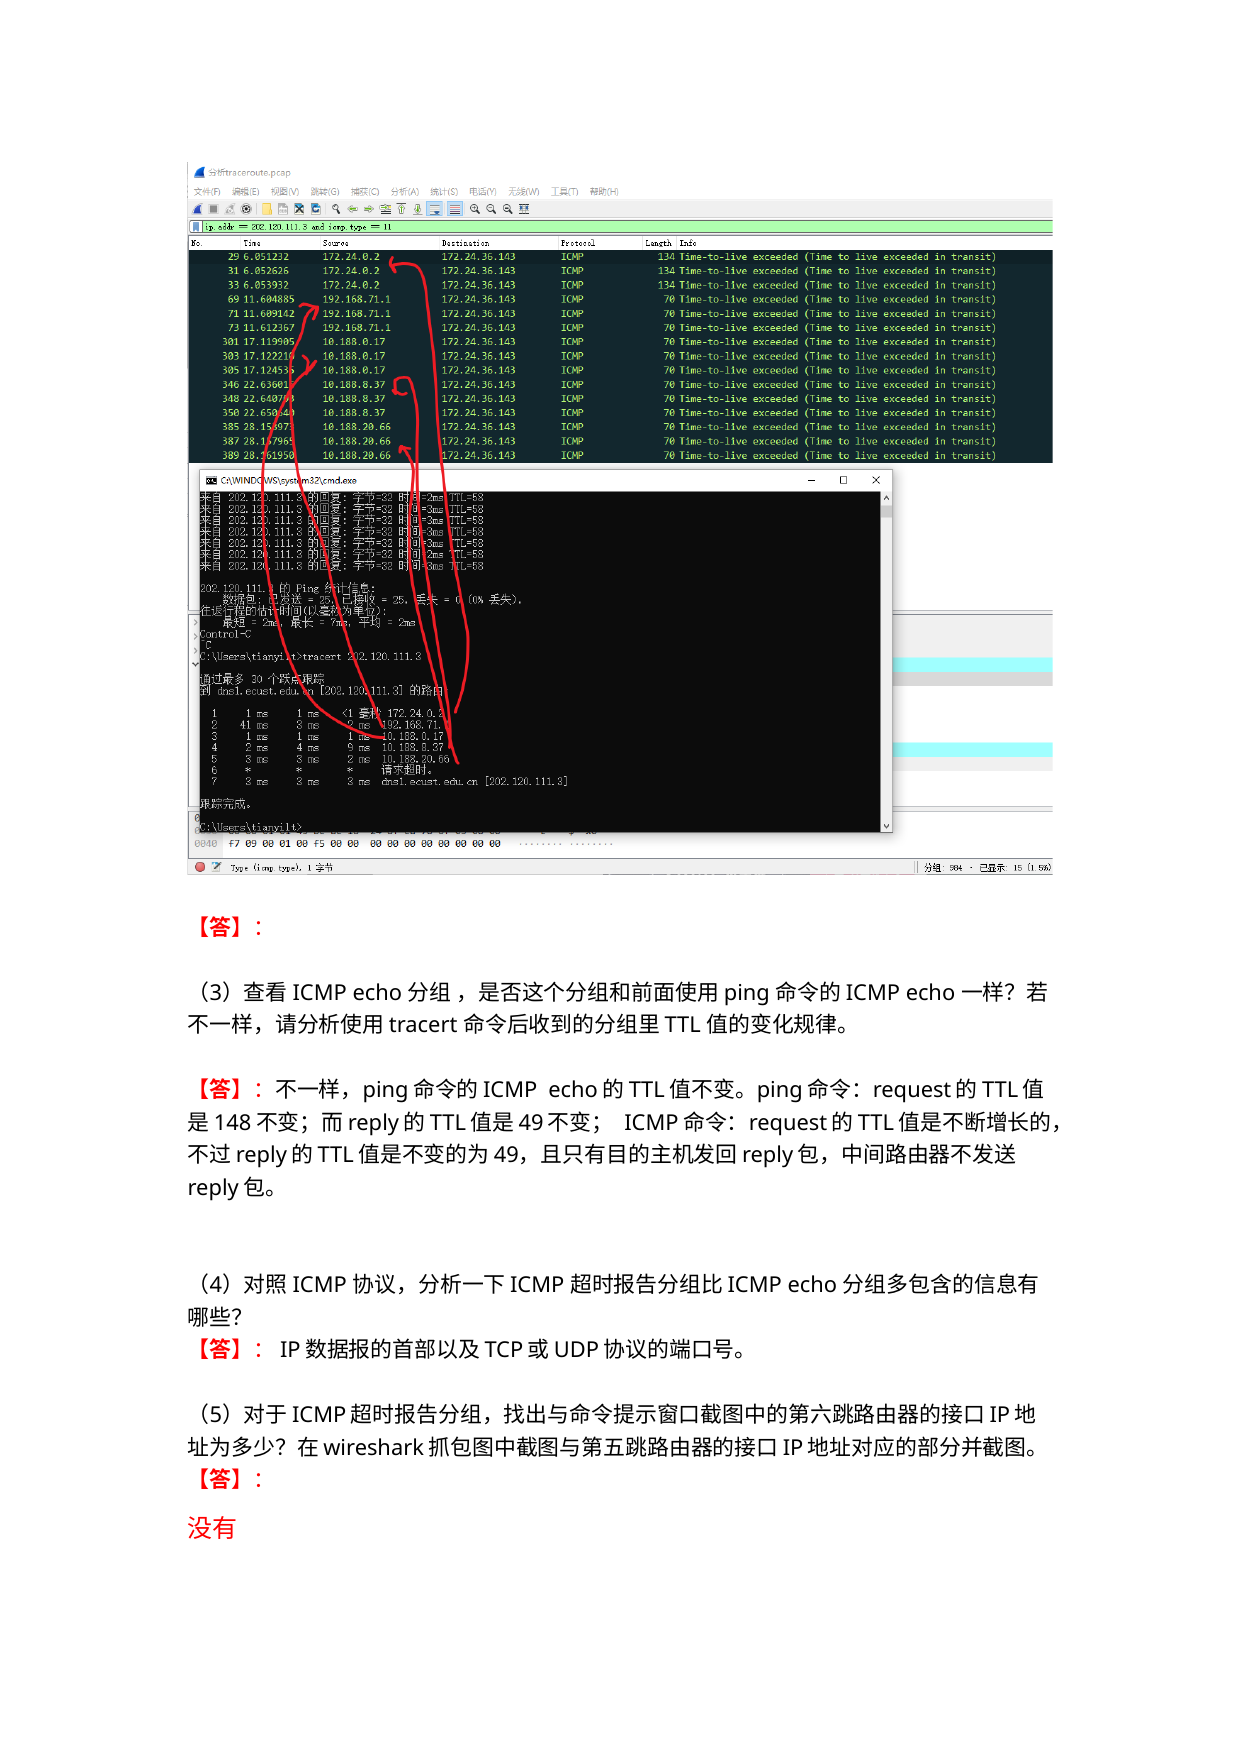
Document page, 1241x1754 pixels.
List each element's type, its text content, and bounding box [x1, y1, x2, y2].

text （4）对照 ICMP 协议，分析一下ICMP 超时报告分组比ICMP echo 分组多包含的信息有哪些？ [187, 1267, 1053, 1332]
text 没有 [187, 1494, 1053, 1559]
text 【答】：不一样，ping命令的ICMP echo的TTL值不变。ping命令：request的TTL值是148不变；而reply的TTL值是49不变； ICMP命令：request的TTL值是不断增长的，不过reply的TTL值是不变的为49，且只有目的主机发回reply包，中间路由器不发送reply包。 [187, 1072, 1053, 1202]
text 【答】： IP数据报的首部以及TCP或UDP协议的端口号。 [187, 1332, 1053, 1364]
text （3）查看 ICMP echo 分组 ，是否这个分组和前面使用 ping 命令的ICMP echo 一样？若不一样，请分析使用tracert 命令后收到的分组里TTL 值的变化规律。 [187, 974, 1053, 1039]
picture [187, 162, 1053, 875]
text 【答】： [187, 909, 1053, 942]
text 【答】： [187, 1462, 1053, 1494]
text （5）对于ICMP超时报告分组，找出与命令提示窗口截图中的第六跳路由器的接口IP地址为多少？在wireshark抓包图中截图与第五跳路由器的接口IP地址对应的部分并截图。 [187, 1397, 1053, 1462]
